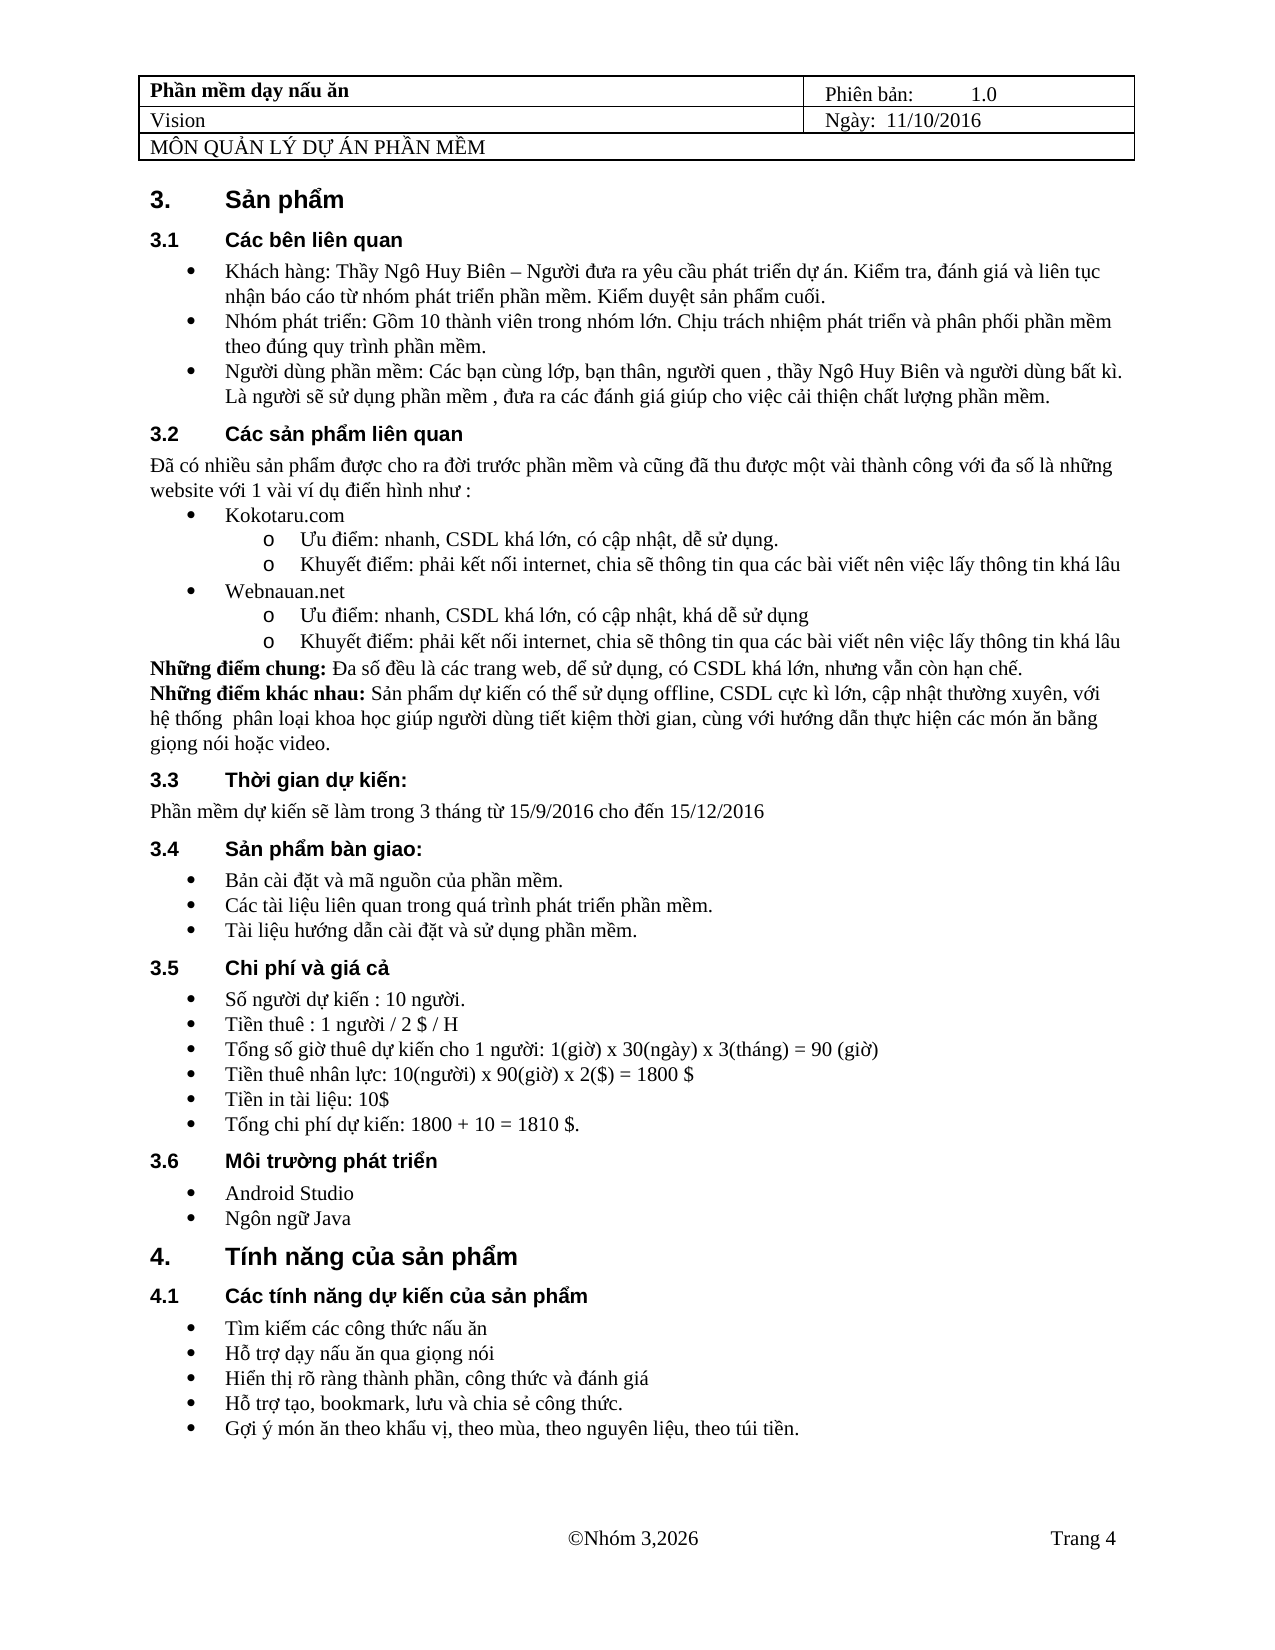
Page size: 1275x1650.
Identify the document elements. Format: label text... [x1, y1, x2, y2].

list Kokotaru.com [187, 502, 1125, 527]
list Tiền thuê : 1 người / 2 $ / H [187, 1011, 1125, 1036]
list Người dùng phần mềm: Các bạn cùng lớp, bạn thân, người quen , thầy Ngô Huy Biên và người dùng bất kì. Là người sẽ sử dụng phần mềm , đưa ra các đánh giá giúp cho việc cải thiện chất lượng phần mềm. [187, 358, 1125, 408]
list Android Studio [187, 1179, 1125, 1204]
list Tìm kiếm các công thức nấu ăn [187, 1314, 1125, 1339]
subtitle Thời gian dự kiến: [150, 767, 1125, 792]
subtitle Các bên liên quan [150, 227, 1125, 252]
list Khách hàng: Thầy Ngô Huy Biên – Người đưa ra yêu cầu phát triển dự án. Kiểm tra, đánh giá và liên tục nhận báo cáo từ nhóm phát triển phần mềm. Kiểm duyệt sản phẩm cuối. [187, 258, 1125, 308]
text Đã có nhiều sản phẩm được cho ra đời trước phần mềm và cũng đã thu được một vài thành công với đa số là những website với 1 vài ví dụ điển hình như : [150, 452, 1125, 502]
subtitle Chi phí và giá cả [150, 954, 1125, 979]
list Tổng số giờ thuê dự kiến cho 1 người: 1(giờ) x 30(ngày) x 3(tháng) = 90 (giờ) [187, 1036, 1125, 1061]
subtitle Các sản phẩm liên quan [150, 420, 1125, 445]
list Khuyết điểm: phải kết nối internet, chia sẽ thông tin qua các bài viết nên việc lấy thông tin khá lâu [262, 552, 1125, 578]
list Tổng chi phí dự kiến: 1800 + 10 = 1810 $. [187, 1111, 1125, 1136]
list Ngôn ngữ Java [187, 1204, 1125, 1229]
list Khuyết điểm: phải kết nối internet, chia sẽ thông tin qua các bài viết nên việc lấy thông tin khá lâu [262, 629, 1125, 654]
text Phần mềm dự kiến sẽ làm trong 3 tháng từ 15/9/2016 cho đến 15/12/2016 [150, 798, 1125, 823]
list Webnauan.net [187, 578, 1125, 603]
text Những điểm chung: Đa số đều là các trang web, dể sử dụng, có CSDL khá lớn, nhưng vẫn còn hạn chế. [150, 654, 1125, 679]
subtitle Môi trường phát triển [150, 1148, 1125, 1173]
list Tiền thuê nhân lực: 10(người) x 90(giờ) x 2($) = 1800 $ [187, 1061, 1125, 1086]
list Ưu điểm: nhanh, CSDL khá lớn, có cập nhật, khá dễ sử dụng [262, 603, 1125, 629]
subtitle Sản phẩm [150, 185, 1125, 214]
subtitle Tính năng của sản phẩm [150, 1242, 1125, 1271]
list Số người dự kiến : 10 người. [187, 986, 1125, 1011]
list Bản cài đặt và mã nguồn của phần mềm. [187, 867, 1125, 892]
list Hỗ trợ tạo, bookmark, lưu và chia sẻ công thức. [187, 1389, 1125, 1414]
list Các tài liệu liên quan trong quá trình phát triển phần mềm. [187, 892, 1125, 917]
list Hỗ trợ dạy nấu ăn qua giọng nói [187, 1339, 1125, 1364]
list Gợi ý món ăn theo khẩu vị, theo mùa, theo nguyên liệu, theo túi tiền. [187, 1414, 1125, 1439]
list Ưu điểm: nhanh, CSDL khá lớn, có cập nhật, dễ sử dụng. [262, 527, 1125, 552]
subtitle Các tính năng dự kiến của sản phẩm [150, 1283, 1125, 1308]
list Tài liệu hướng dẫn cài đặt và sử dụng phần mềm. [187, 917, 1125, 942]
list Nhóm phát triển: Gồm 10 thành viên trong nhóm lớn. Chịu trách nhiệm phát triển và phân phối phần mềm theo đúng quy trình phần mềm. [187, 308, 1125, 358]
list Tiền in tài liệu: 10$ [187, 1086, 1125, 1111]
list Hiển thị rõ ràng thành phần, công thức và đánh giá [187, 1364, 1125, 1389]
text Những điểm khác nhau: Sản phẩm dự kiến có thể sử dụng offline, CSDL cực kì lớn, cập nhật thường xuyên, với hệ thống phân loại khoa học giúp người dùng tiết kiệm thời gian, cùng với hướng dẫn thực hiện các món ăn bằng giọng nói hoặc video. [150, 679, 1125, 754]
subtitle Sản phẩm bàn giao: [150, 836, 1125, 861]
